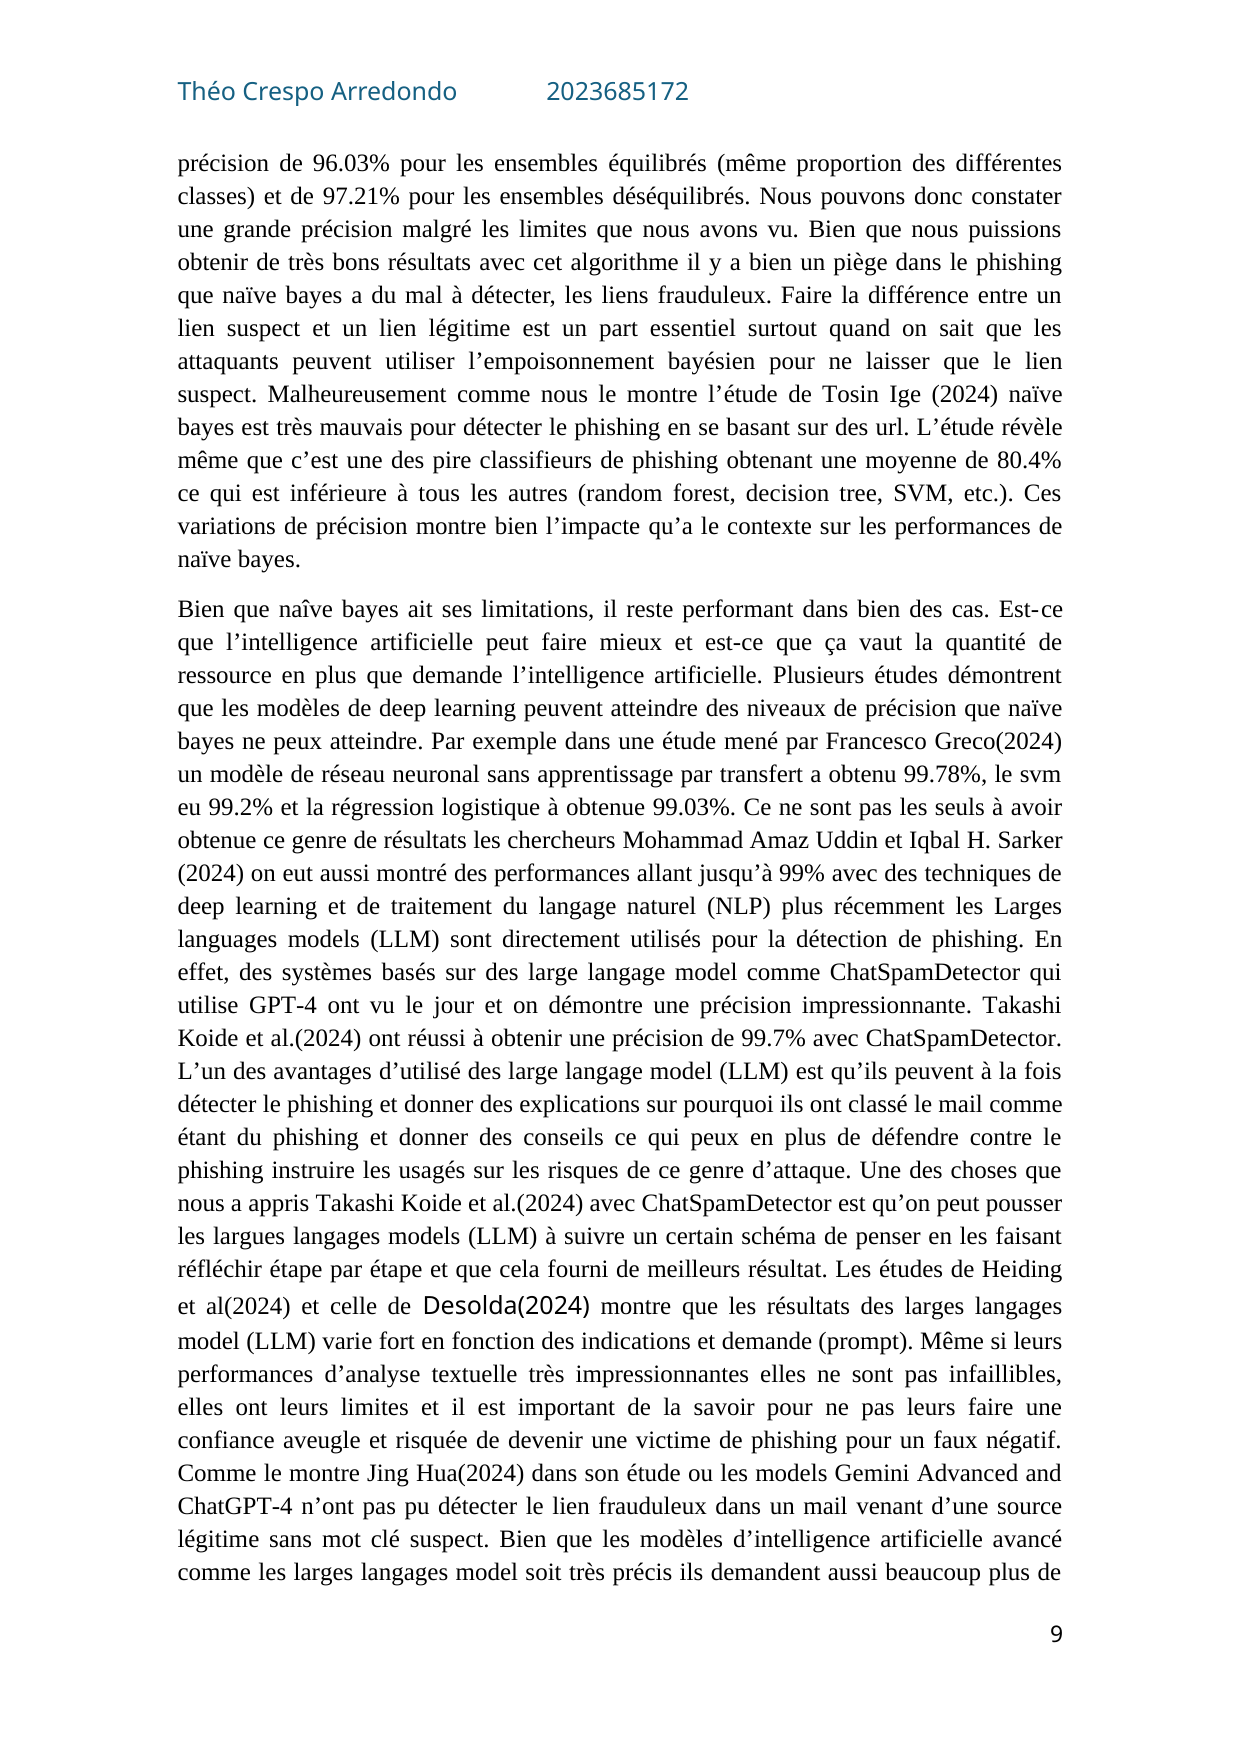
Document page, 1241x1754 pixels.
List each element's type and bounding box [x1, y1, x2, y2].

text [177, 148, 1063, 573]
text [177, 594, 1063, 1586]
